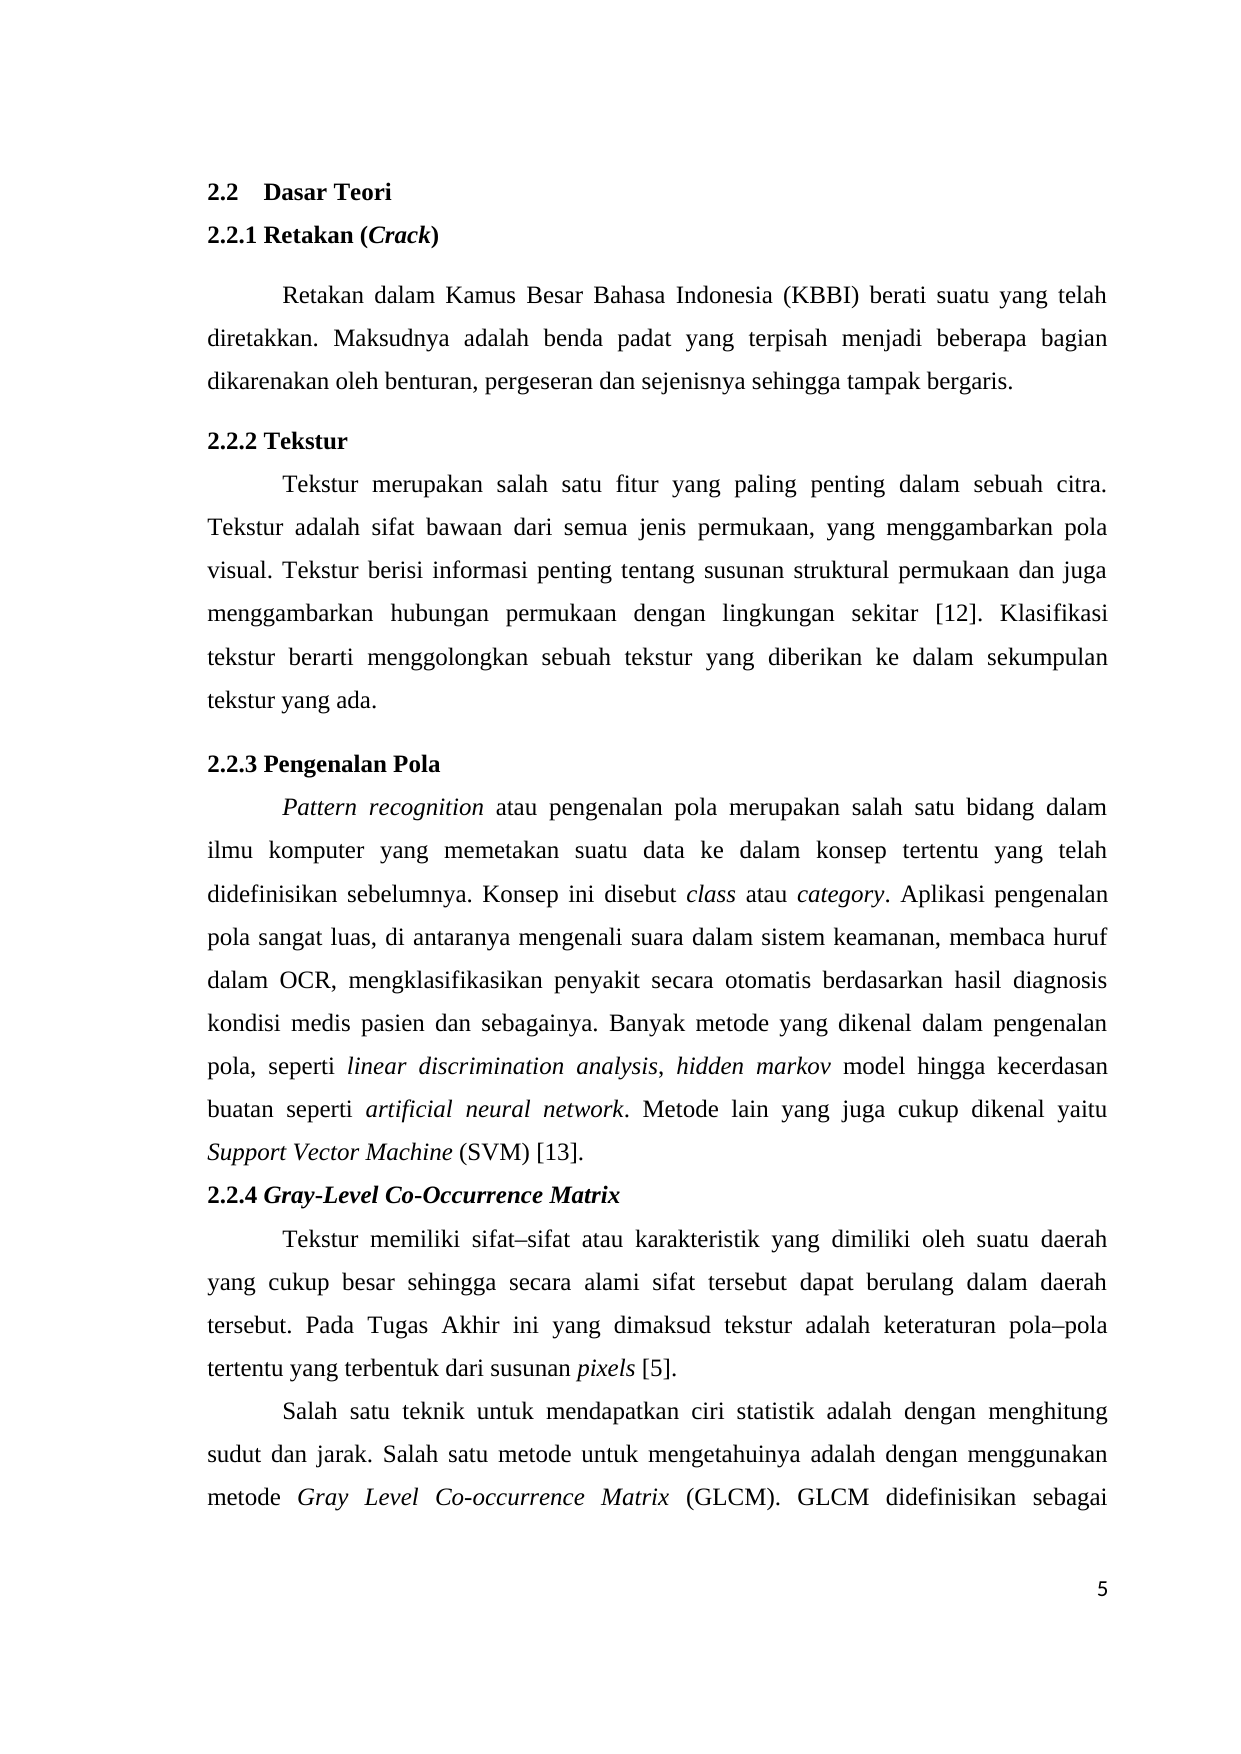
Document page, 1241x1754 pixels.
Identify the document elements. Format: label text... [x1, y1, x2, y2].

list Tekstur [207, 426, 1108, 455]
subtitle Dasar Teori [207, 177, 1108, 206]
list Gray-Level Co-Occurrence Matrix [207, 1181, 1108, 1209]
list Retakan (Crack) [207, 220, 1108, 249]
text Retakan dalam Kamus Besar Bahasa Indonesia (KBBI) berati suatu yang telah diretakkan. Maksudnya adalah benda padat yang terpisah menjadi beberapa bagian dikarenakan oleh benturan, pergeseran dan sejenisnya sehingga tampak bergaris. [207, 280, 1108, 395]
list Pattern recognition atau pengenalan pola merupakan salah satu bidang dalam ilmu komputer yang memetakan suatu data ke dalam konsep tertentu yang telah didefinisikan sebelumnya. Konsep ini disebut class atau category. Aplikasi pengenalan pola sangat luas, di antaranya mengenali suara dalam sistem keamanan, membaca huruf dalam OCR, mengklasifikasikan penyakit secara otomatis berdasarkan hasil diagnosis kondisi medis pasien dan sebagainya. Banyak metode yang dikenal dalam pengenalan pola, seperti linear discrimination analysis, hidden markov model hingga kecerdasan buatan seperti artificial neural network. Metode lain yang juga cukup dikenal yaitu Support Vector Machine (SVM) [13]. [207, 792, 1108, 1166]
text Tekstur memiliki sifat–sifat atau karakteristik yang dimiliki oleh suatu daerah yang cukup besar sehingga secara alami sifat tersebut dapat berulang dalam daerah tersebut. Pada Tugas Akhir ini yang dimaksud tekstur adalah keteraturan pola–pola tertentu yang terbentuk dari susunan pixels [5]. [207, 1224, 1108, 1382]
list Pengenalan Pola [207, 749, 1108, 778]
list Tekstur merupakan salah satu fitur yang paling penting dalam sebuah citra. Tekstur adalah sifat bawaan dari semua jenis permukaan, yang menggambarkan pola visual. Tekstur berisi informasi penting tentang susunan struktural permukaan dan juga menggambarkan hubungan permukaan dengan lingkungan sekitar [12]. Klasifikasi tekstur berarti menggolongkan sebuah tekstur yang diberikan ke dalam sekumpulan tekstur yang ada. [207, 469, 1108, 713]
